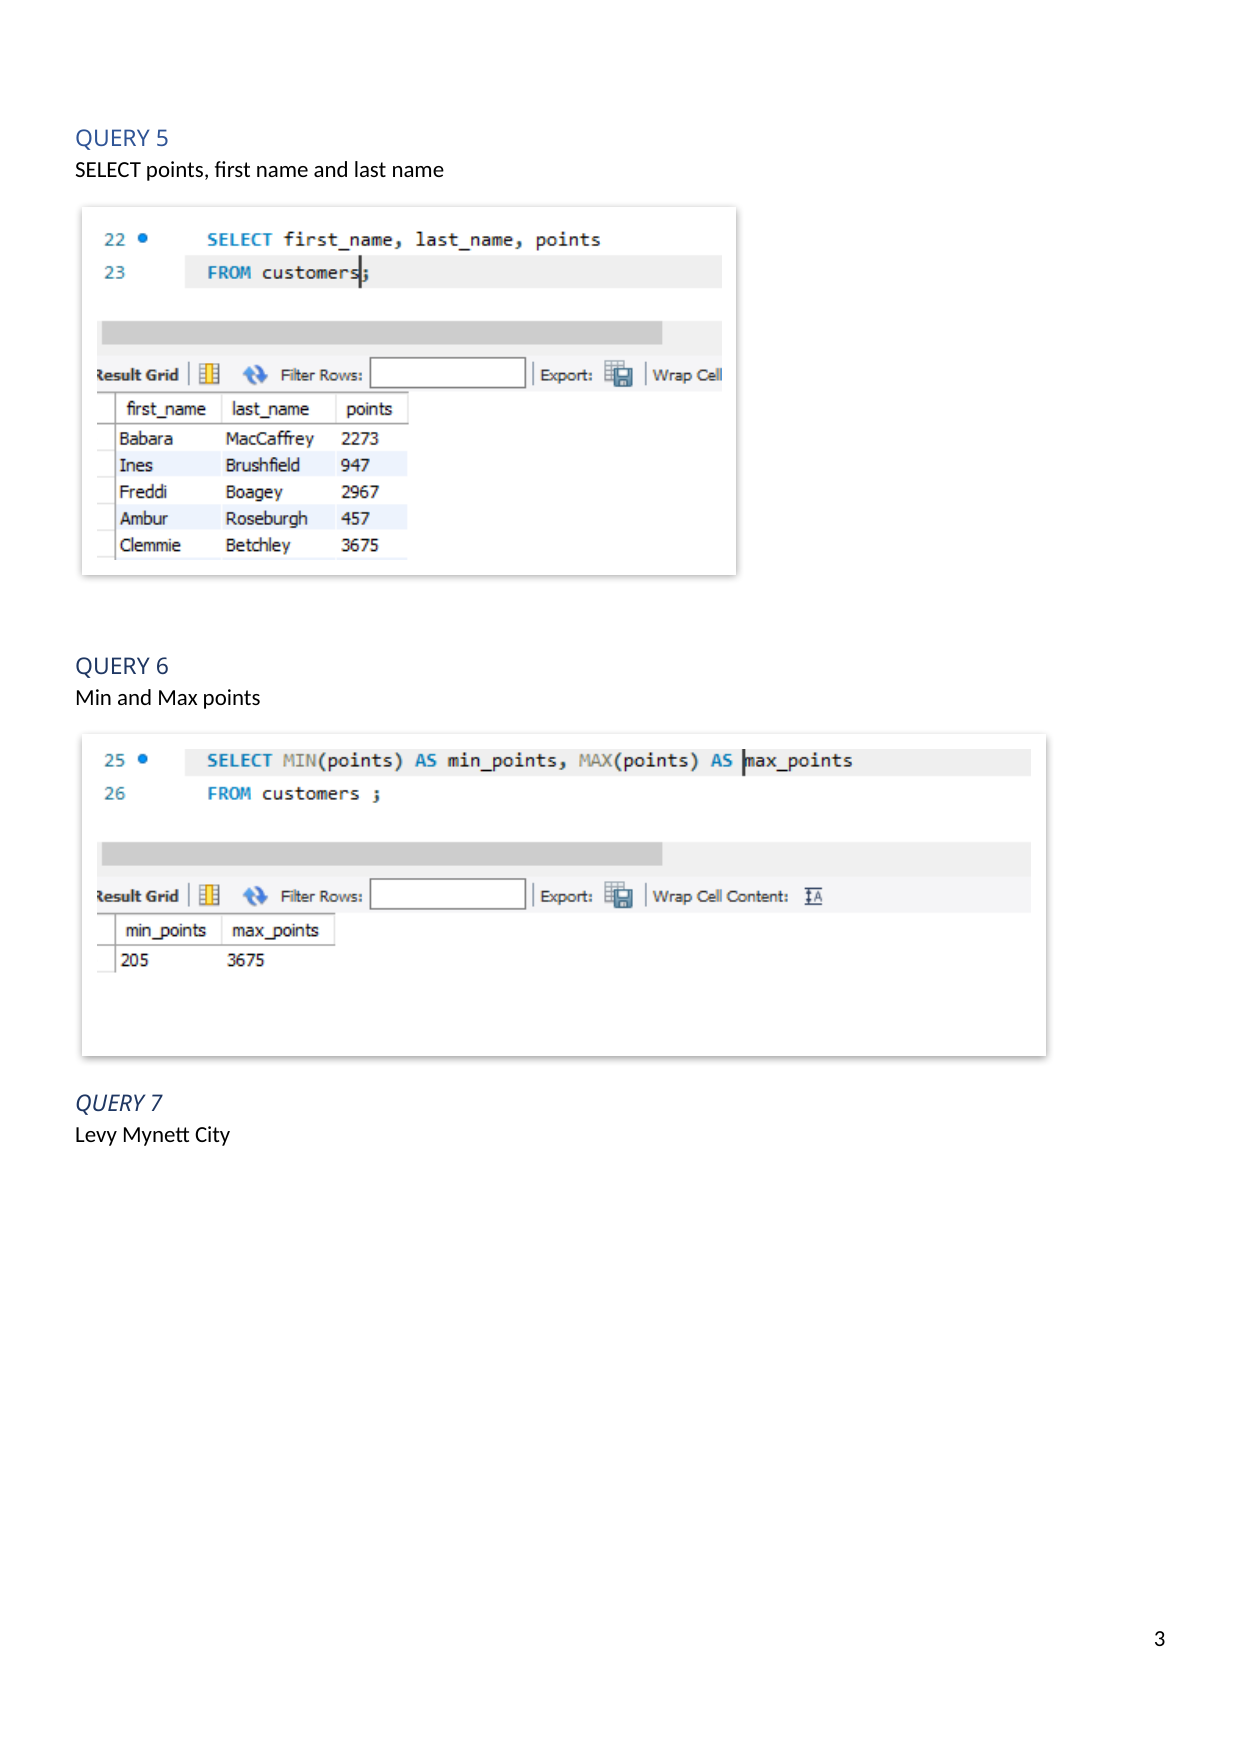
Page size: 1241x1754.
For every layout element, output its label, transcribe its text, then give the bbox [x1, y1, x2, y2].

text SELECT points, first name and last name [75, 156, 1165, 184]
text Levy Mynett City [75, 1120, 1165, 1148]
subtitle QUERY 6 [75, 649, 1165, 681]
picture [97, 221, 722, 560]
picture [97, 749, 1031, 1041]
text Min and Max points [75, 683, 1165, 711]
subtitle QUERY 7 [75, 1087, 1165, 1118]
subtitle QUERY 5 [75, 122, 1165, 153]
